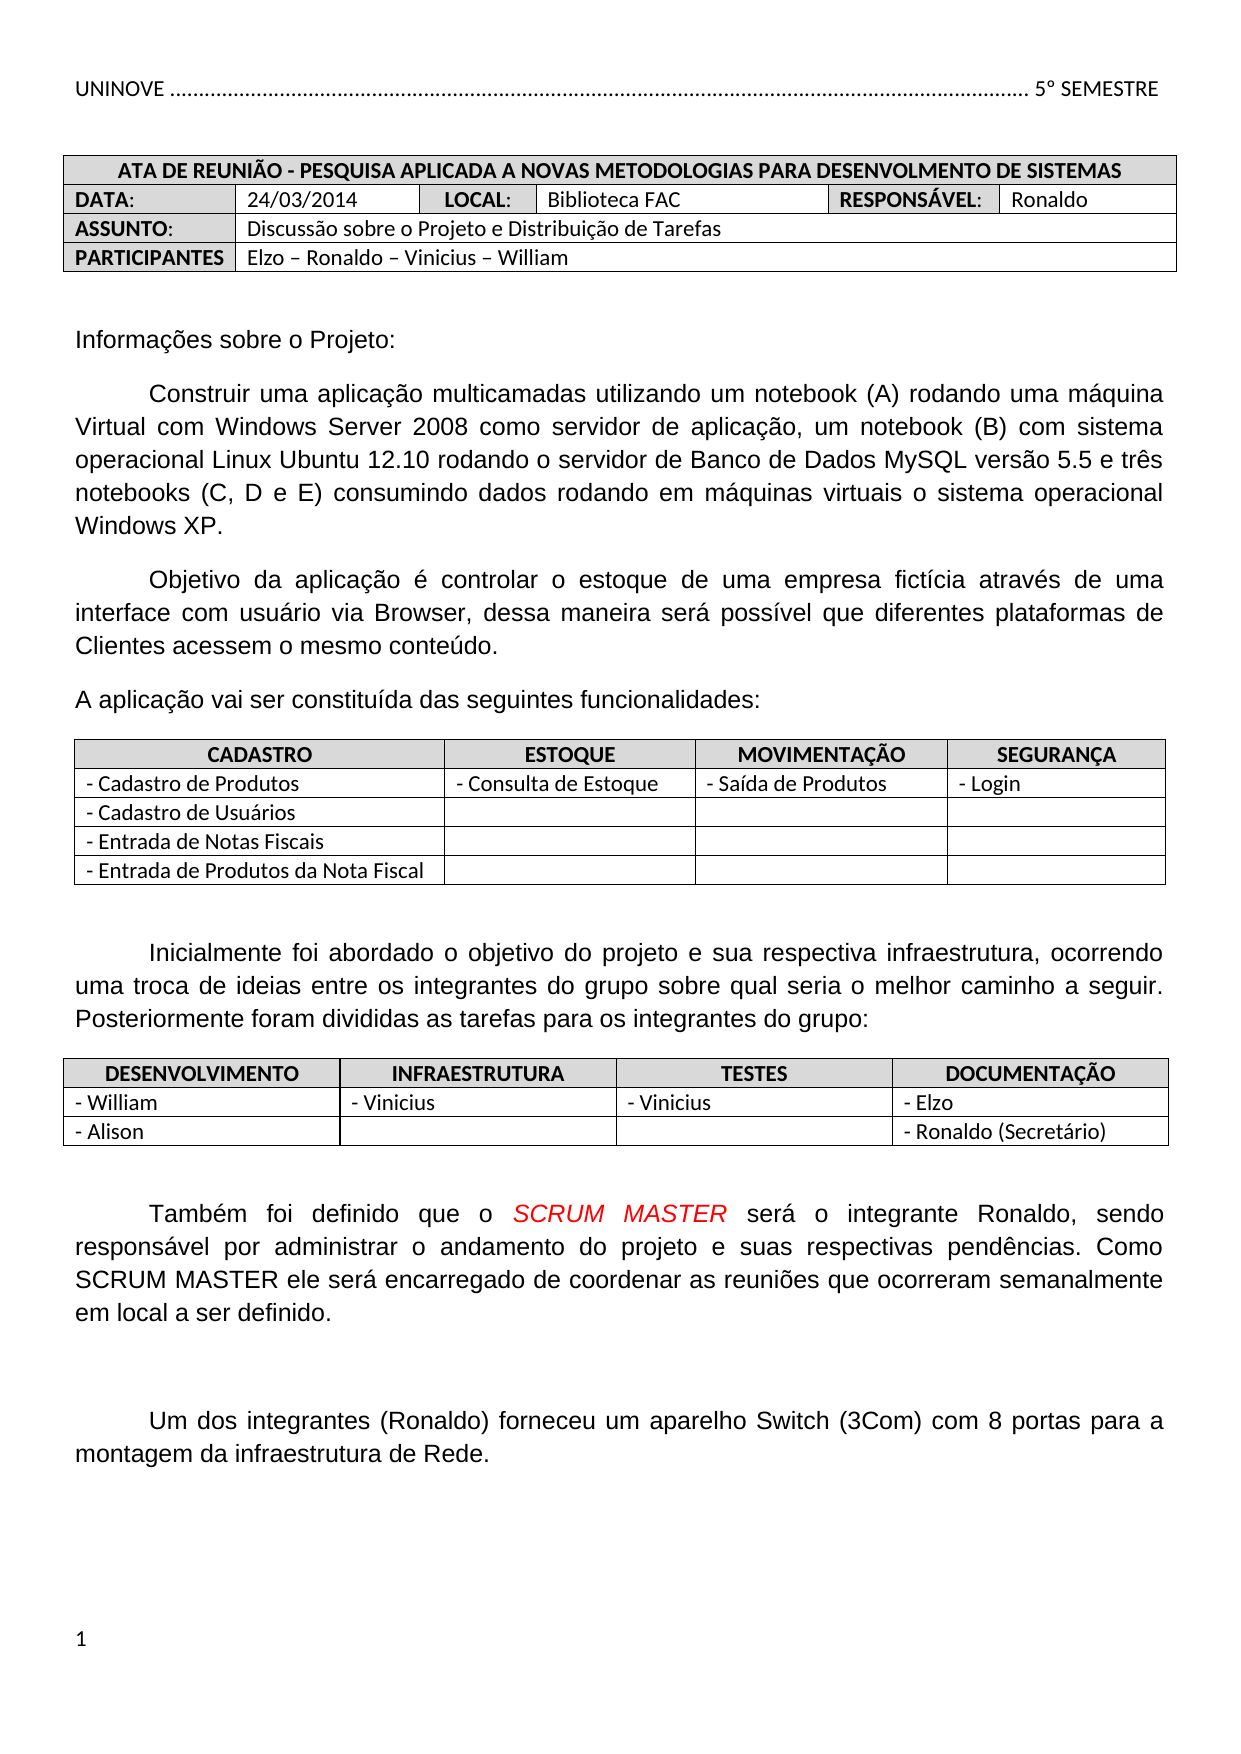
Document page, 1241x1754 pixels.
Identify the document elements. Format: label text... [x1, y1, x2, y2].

table_cell - Entrada de Produtos da Nota Fiscal [75, 856, 444, 884]
table_cell - Saída de Produtos [696, 769, 947, 797]
table_header TESTES [617, 1059, 892, 1087]
table_cell Ronaldo [1000, 185, 1176, 213]
table_cell [696, 827, 947, 855]
table_cell 24/03/2014 [236, 185, 419, 213]
table_cell - Login [948, 769, 1165, 797]
table_header CADASTRO [75, 740, 444, 768]
table_cell - Vinicius [617, 1088, 892, 1116]
text Informações sobre o Projeto: [75, 325, 1165, 354]
table_cell - Cadastro de Produtos [75, 769, 444, 797]
table_cell - Vinicius [341, 1088, 616, 1116]
text Construir uma aplicação multicamadas utilizando um notebook (A) rodando uma máquina Virtual com Windows Server 2008 como servidor de aplicação, um notebook (B) com sistema operacional Linux Ubuntu 12.10 rodando o servidor de Banco de Dados MySQL versão 5.5 e três notebooks (C, D e E) consumindo dados rodando em máquinas virtuais o sistema operacional Windows XP. [75, 379, 1165, 540]
table_header SEGURANÇA [948, 740, 1165, 768]
table_header ESTOQUE [445, 740, 695, 768]
table_cell - Cadastro de Usuários [75, 798, 444, 826]
table_cell [696, 856, 947, 884]
text Objetivo da aplicação é controlar o estoque de uma empresa fictícia através de uma interface com usuário via Browser, dessa maneira será possível que diferentes plataformas de Clientes acessem o mesmo conteúdo. [75, 565, 1165, 660]
table_cell Discussão sobre o Projeto e Distribuição de Tarefas [236, 214, 1176, 242]
text A aplicação vai ser constituída das seguintes funcionalidades: [75, 685, 1165, 713]
table_cell - Entrada de Notas Fiscais [75, 827, 444, 855]
table_cell PARTICIPANTES [64, 243, 235, 271]
table_cell [696, 798, 947, 826]
table_cell [445, 798, 695, 826]
table_cell DATA: [64, 185, 235, 213]
text Também foi definido que o SCRUM MASTER será o integrante Ronaldo, sendo responsável por administrar o andamento do projeto e suas respectivas pendências. Como SCRUM MASTER ele será encarregado de coordenar as reuniões que ocorreram semanalmente em local a ser definido. [75, 1199, 1165, 1327]
table_cell - William [64, 1088, 339, 1116]
table_cell [948, 798, 1165, 826]
table_cell [948, 856, 1165, 884]
table_header INFRAESTRUTURA [341, 1059, 616, 1087]
table_cell - Elzo [893, 1088, 1168, 1116]
table_cell [341, 1117, 616, 1145]
table_cell Biblioteca FAC [537, 185, 828, 213]
table_header DESENVOLVIMENTO [64, 1059, 339, 1087]
text Um dos integrantes (Ronaldo) forneceu um aparelho Switch (3Com) com 8 portas para a montagem da infraestrutura de Rede. [75, 1406, 1165, 1468]
table_cell - Ronaldo (Secretário) [893, 1117, 1168, 1145]
table_cell RESPONSÁVEL: [829, 185, 999, 213]
table_cell [948, 827, 1165, 855]
text Inicialmente foi abordado o objetivo do projeto e sua respectiva infraestrutura, ocorrendo uma troca de ideias entre os integrantes do grupo sobre qual seria o melhor caminho a seguir. Posteriormente foram divididas as tarefas para os integrantes do grupo: [75, 938, 1165, 1033]
table_cell [617, 1117, 892, 1145]
table_cell - Consulta de Estoque [445, 769, 695, 797]
table_cell Elzo – Ronaldo – Vinicius – William [236, 243, 1176, 271]
table_cell LOCAL: [420, 185, 536, 213]
table_cell [445, 856, 695, 884]
table_header MOVIMENTAÇÃO [696, 740, 947, 768]
table_cell ASSUNTO: [64, 214, 235, 242]
table_cell - Alison [64, 1117, 339, 1145]
table_cell [445, 827, 695, 855]
table_header DOCUMENTAÇÃO [893, 1059, 1168, 1087]
table_header ATA DE REUNIÃO - PESQUISA APLICADA A NOVAS METODOLOGIAS PARA DESENVOLMENTO DE SISTEMAS [64, 156, 1176, 184]
